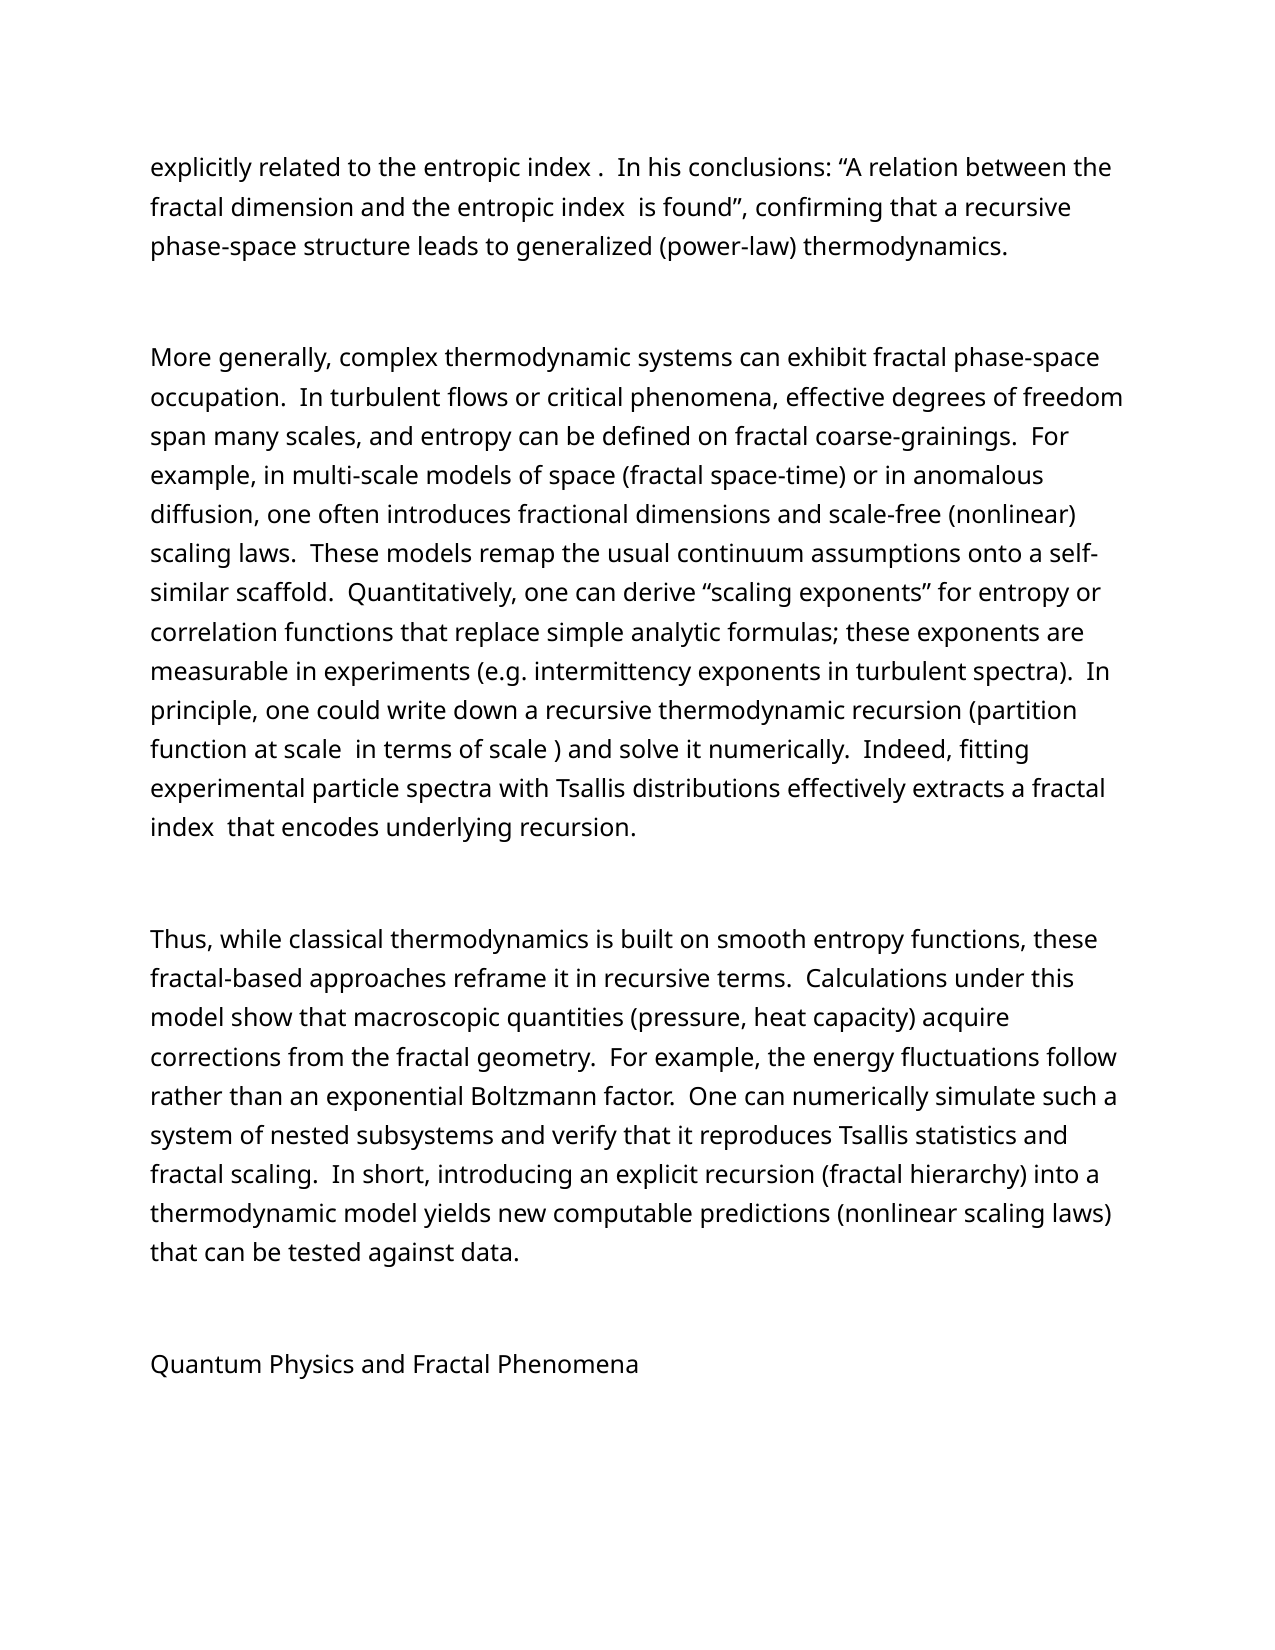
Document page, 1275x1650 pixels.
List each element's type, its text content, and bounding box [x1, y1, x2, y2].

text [150, 150, 1125, 262]
text More generally, complex thermodynamic systems can exhibit fractal phase-space occupation. In turbulent flows or critical phenomena, effective degrees of freedom span many scales, and entropy can be defined on fractal coarse-grainings. For example, in multi-scale models of space (fractal space-time) or in anomalous diffusion, one often introduces fractional dimensions and scale-free (nonlinear) scaling laws. These models remap the usual continuum assumptions onto a self-similar scaffold. Quantitatively, one can derive “scaling exponents” for entropy or correlation functions that replace simple analytic formulas; these exponents are measurable in experiments (e.g. intermittency exponents in turbulent spectra). In principle, one could write down a recursive thermodynamic recursion (partition function at scale in terms of scale ) and solve it numerically. Indeed, fitting experimental particle spectra with Tsallis distributions effectively extracts a fractal index that encodes underlying recursion. [150, 340, 1125, 844]
text Quantum Physics and Fractal Phenomena [150, 1347, 1125, 1381]
text Thus, while classical thermodynamics is built on smooth entropy functions, these fractal-based approaches reframe it in recursive terms. Calculations under this model show that macroscopic quantities (pressure, heat capacity) acquire corrections from the fractal geometry. For example, the energy fluctuations follow rather than an exponential Boltzmann factor. One can numerically simulate such a system of nested subsystems and verify that it reproduces Tsallis statistics and fractal scaling. In short, introducing an explicit recursion (fractal hierarchy) into a thermodynamic model yields new computable predictions (nonlinear scaling laws) that can be tested against data. [150, 922, 1125, 1269]
